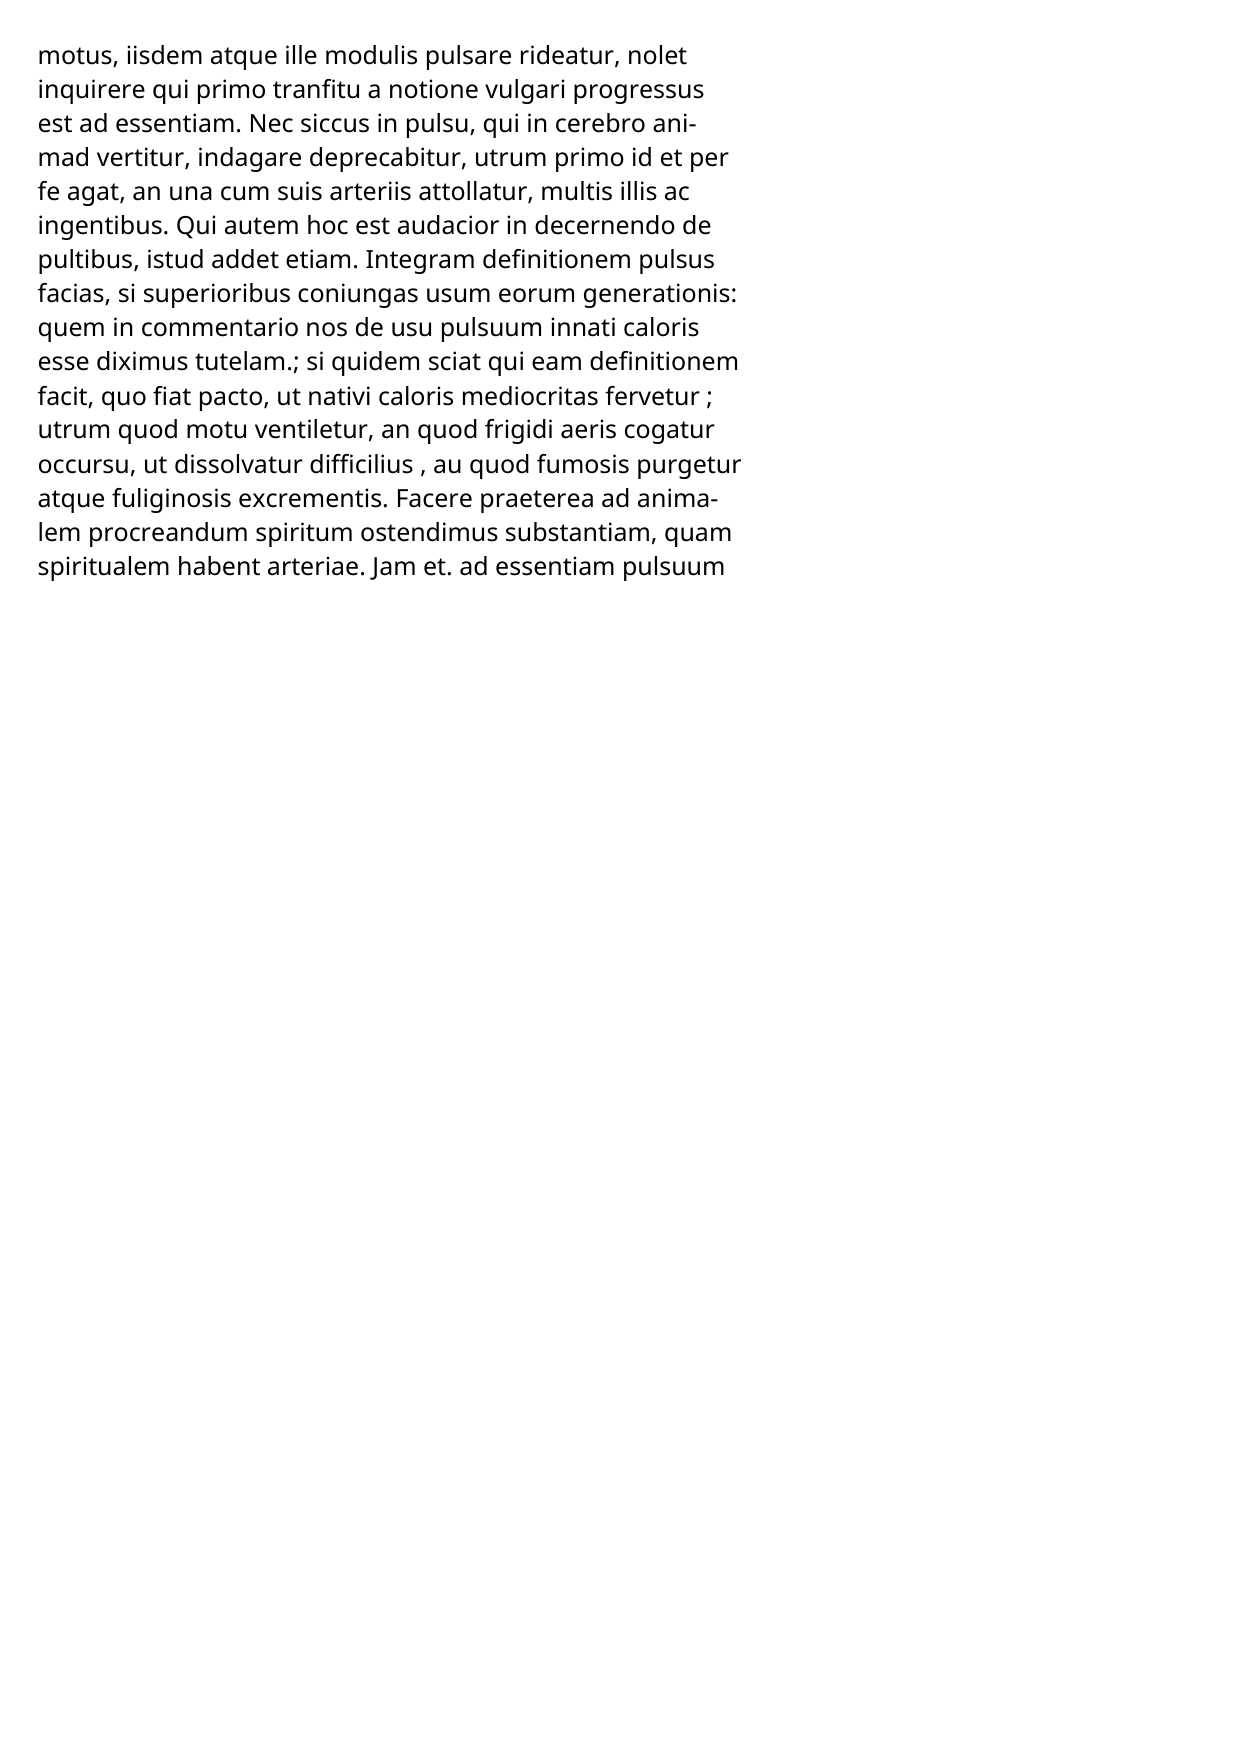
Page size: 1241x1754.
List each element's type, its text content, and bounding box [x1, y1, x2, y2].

text motus, iisdem atque ille modulis pulsare rideatur, nolet inquirere qui primo tranfitu a notione vulgari progressus est ad essentiam. Nec siccus in pulsu, qui in cerebro ani- mad vertitur, indagare deprecabitur, utrum primo id et per fe agat, an una cum suis arteriis attollatur, multis illis ac ingentibus. Qui autem hoc est audacior in decernendo de pultibus, istud addet etiam. Integram definitionem pulsus facias, si superioribus coniungas usum eorum generationis: quem in commentario nos de usu pulsuum innati caloris esse diximus tutelam.; si quidem sciat qui eam definitionem facit, quo fiat pacto, ut nativi caloris mediocritas fervetur ; utrum quod motu ventiletur, an quod frigidi aeris cogatur occursu, ut dissolvatur difficilius , au quod fumosis purgetur atque fuliginosis excrementis. Facere praeterea ad anima- lem procreandum spiritum ostendimus substantiam, quam spiritualem habent arteriae. Jam et. ad essentiam pulsuum [37, 37, 1203, 582]
